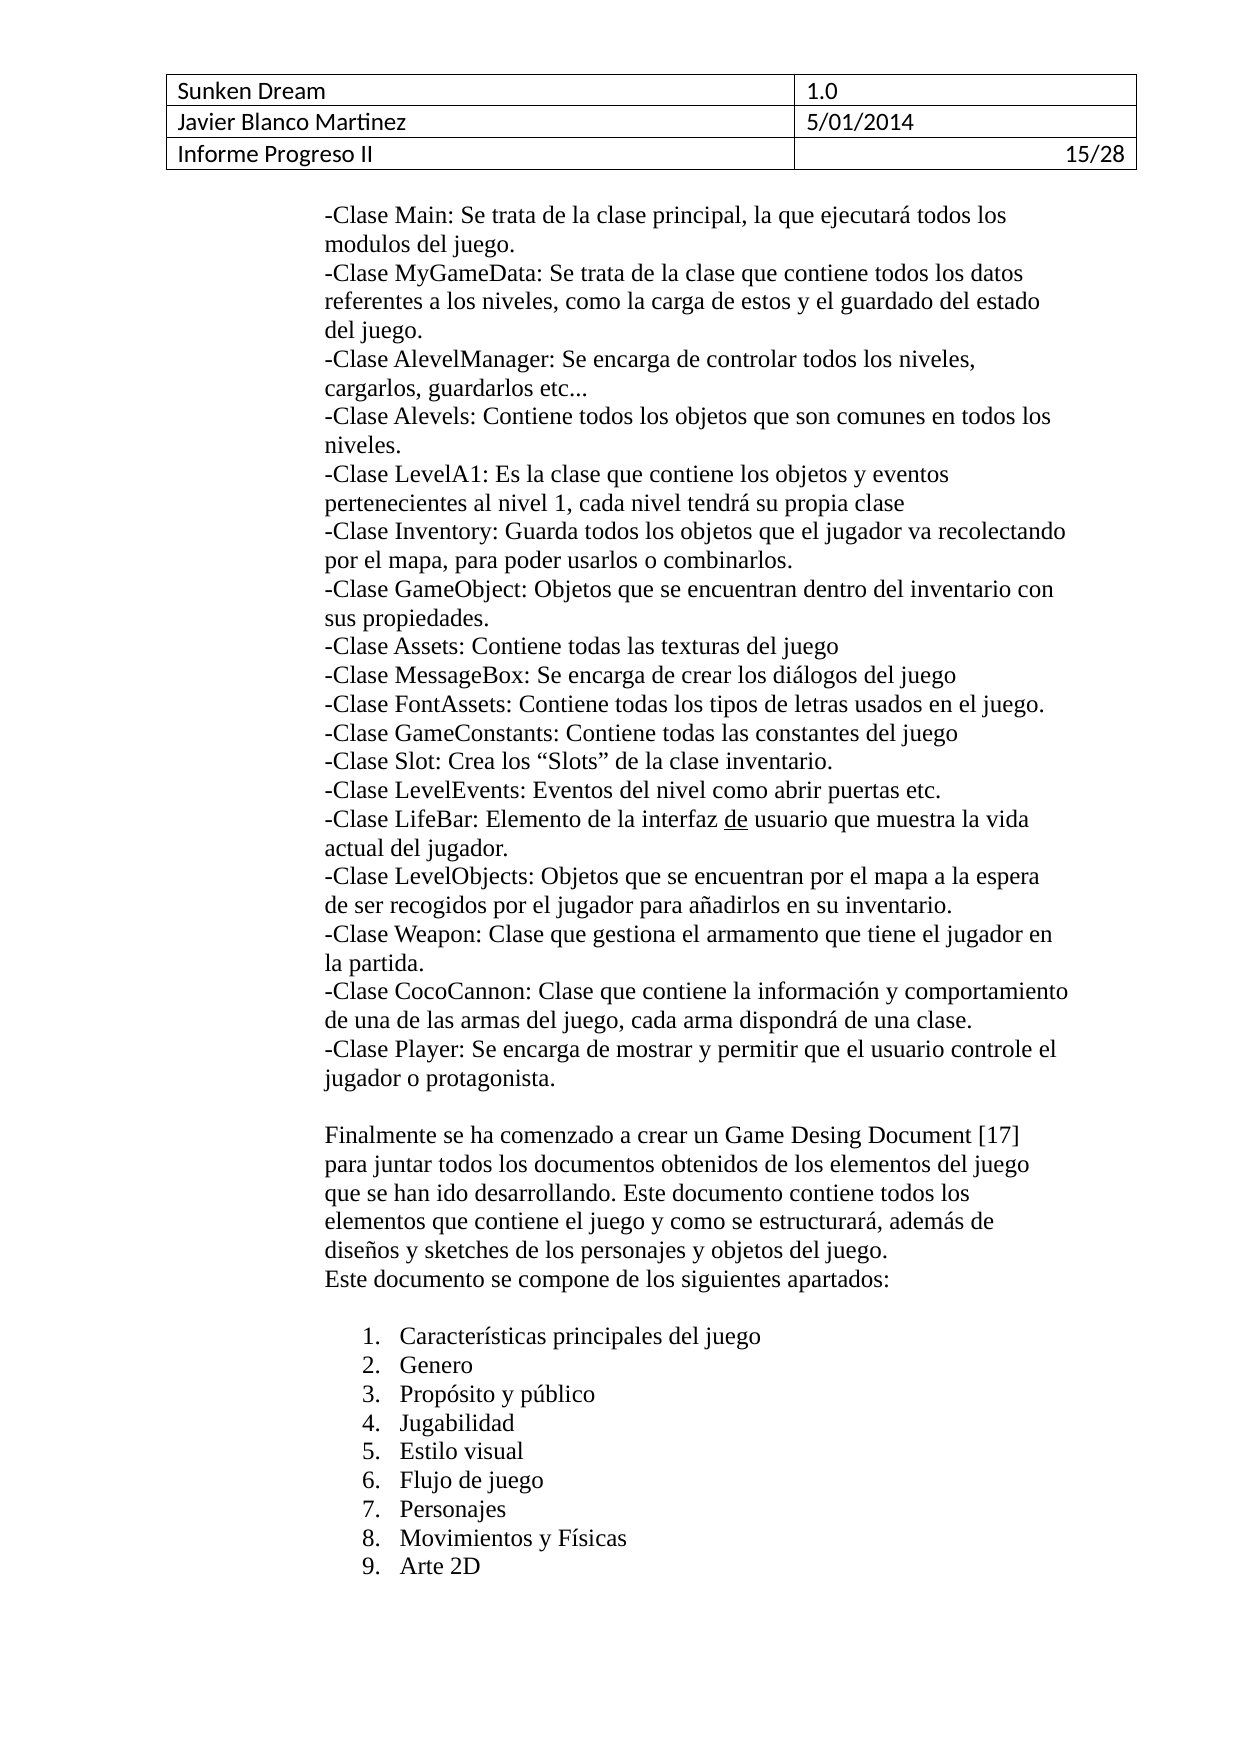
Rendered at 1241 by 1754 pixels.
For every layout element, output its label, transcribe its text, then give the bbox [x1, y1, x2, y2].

text -Clase Alevels: Contiene todos los objetos que son comunes en todos los niveles. [324, 401, 1069, 459]
text -Clase LifeBar: Elemento de la interfaz de usuario que muestra la vida actual del jugador. [324, 804, 1069, 861]
text -Clase Assets: Contiene todas las texturas del juego [324, 631, 1069, 660]
text Este documento se compone de los siguientes apartados: [324, 1264, 1069, 1293]
text -Clase FontAssets: Contiene todas los tipos de letras usados en el juego. [324, 689, 1069, 718]
text -Clase MessageBox: Se encarga de crear los diálogos del juego [324, 660, 1069, 689]
text -Clase LevelObjects: Objetos que se encuentran por el mapa a la espera de ser recogidos por el jugador para añadirlos en su inventario. [324, 861, 1069, 919]
text -Clase Weapon: Clase que gestiona el armamento que tiene el jugador en la partida. [324, 919, 1069, 976]
text -Clase Inventory: Guarda todos los objetos que el jugador va recolectando por el mapa, para poder usarlos o combinarlos. [324, 516, 1069, 574]
list Jugabilidad [362, 1408, 1069, 1436]
list Propósito y público [362, 1379, 1069, 1408]
text -Clase MyGameData: Se trata de la clase que contiene todos los datos referentes a los niveles, como la carga de estos y el guardado del estado del juego. [324, 258, 1069, 344]
list Genero [362, 1350, 1069, 1379]
text -Clase GameObject: Objetos que se encuentran dentro del inventario con sus propiedades. [324, 574, 1069, 631]
text -Clase LevelEvents: Eventos del nivel como abrir puertas etc. [324, 775, 1069, 804]
text Finalmente se ha comenzado a crear un Game Desing Document [17] para juntar todos los documentos obtenidos de los elementos del juego que se han ido desarrollando. Este documento contiene todos los elementos que contiene el juego y como se estructurará, además de diseños y sketches de los personajes y objetos del juego. [324, 1120, 1069, 1264]
list Movimientos y Físicas [362, 1523, 1069, 1551]
text -Clase AlevelManager: Se encarga de controlar todos los niveles, cargarlos, guardarlos etc... [324, 344, 1069, 401]
list Arte 2D [362, 1551, 1069, 1580]
text -Clase Slot: Crea los “Slots” de la clase inventario. [324, 746, 1069, 775]
text -Clase Main: Se trata de la clase principal, la que ejecutará todos los modulos del juego. [324, 200, 1069, 258]
list Flujo de juego [362, 1465, 1069, 1494]
list Personajes [362, 1494, 1069, 1523]
text -Clase CocoCannon: Clase que contiene la información y comportamiento de una de las armas del juego, cada arma dispondrá de una clase. [324, 976, 1069, 1034]
list Características principales del juego [362, 1321, 1069, 1350]
text -Clase Player: Se encarga de mostrar y permitir que el usuario controle el jugador o protagonista. [324, 1034, 1069, 1091]
text -Clase GameConstants: Contiene todas las constantes del juego [324, 718, 1069, 746]
text -Clase LevelA1: Es la clase que contiene los objetos y eventos pertenecientes al nivel 1, cada nivel tendrá su propia clase [324, 459, 1069, 516]
list Estilo visual [362, 1436, 1069, 1465]
